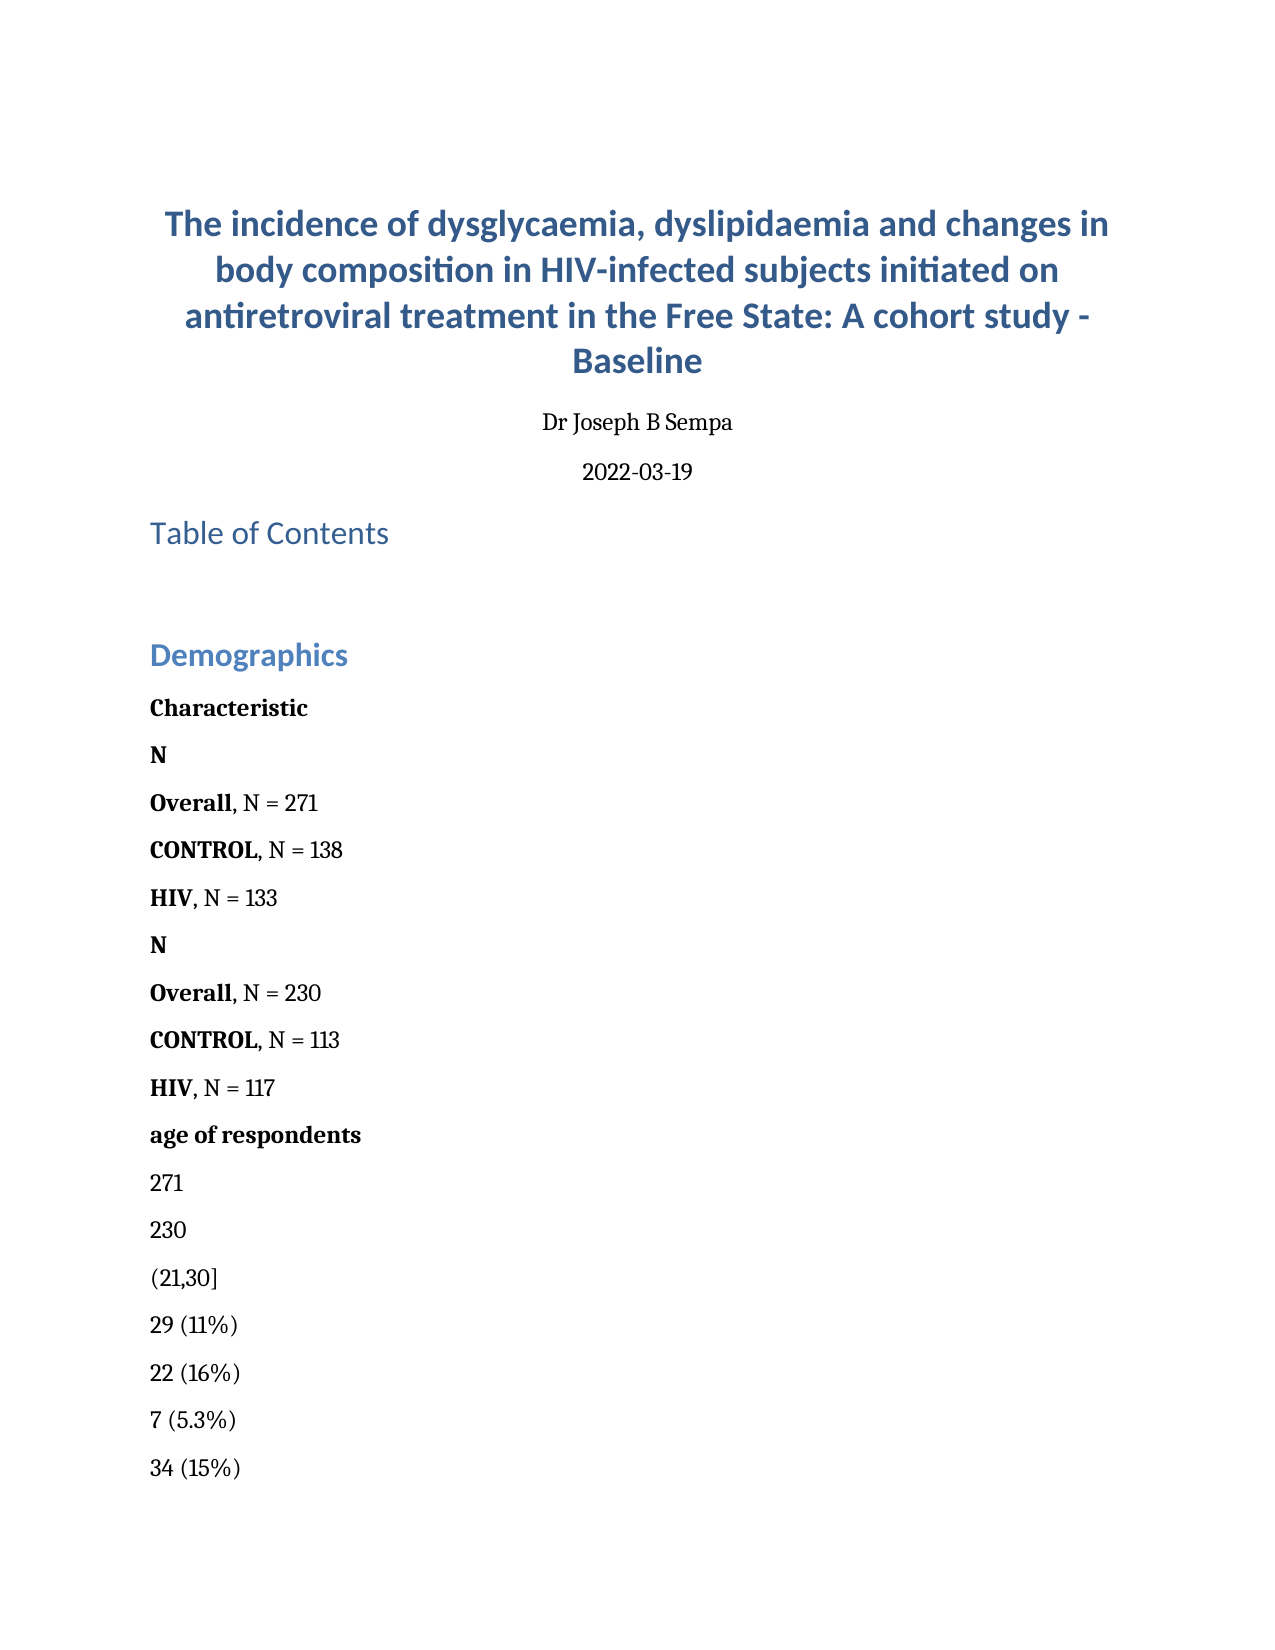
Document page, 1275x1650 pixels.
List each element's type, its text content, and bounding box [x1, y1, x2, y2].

title The incidence of dysglycaemia, dyslipidaemia and changes in body composition in HIV-infected subjects initiated on antiretroviral treatment in the Free State: A cohort study - Baseline [150, 200, 1125, 383]
text Overall, N = 271 [150, 789, 1125, 818]
text 230 [150, 1216, 1125, 1245]
text 271 [150, 1169, 1125, 1198]
text HIV, N = 117 [150, 1074, 1125, 1103]
text age of respondents [150, 1121, 1125, 1150]
text (21,30] [150, 1264, 1125, 1293]
text CONTROL, N = 113 [150, 1026, 1125, 1055]
text CONTROL, N = 138 [150, 836, 1125, 865]
text N [150, 741, 1125, 770]
text HIV, N = 133 [150, 884, 1125, 913]
text 34 (15%) [150, 1454, 1125, 1483]
text 22 (16%) [150, 1359, 1125, 1388]
text Dr Joseph B Sempa [150, 408, 1125, 437]
subtitle Demographics [150, 634, 1125, 675]
text 29 (11%) [150, 1311, 1125, 1340]
text Overall, N = 230 [150, 979, 1125, 1008]
text 2022-03-19 [150, 458, 1125, 487]
text 7 (5.3%) [150, 1406, 1125, 1435]
text Characteristic [150, 694, 1125, 723]
text N [150, 931, 1125, 960]
